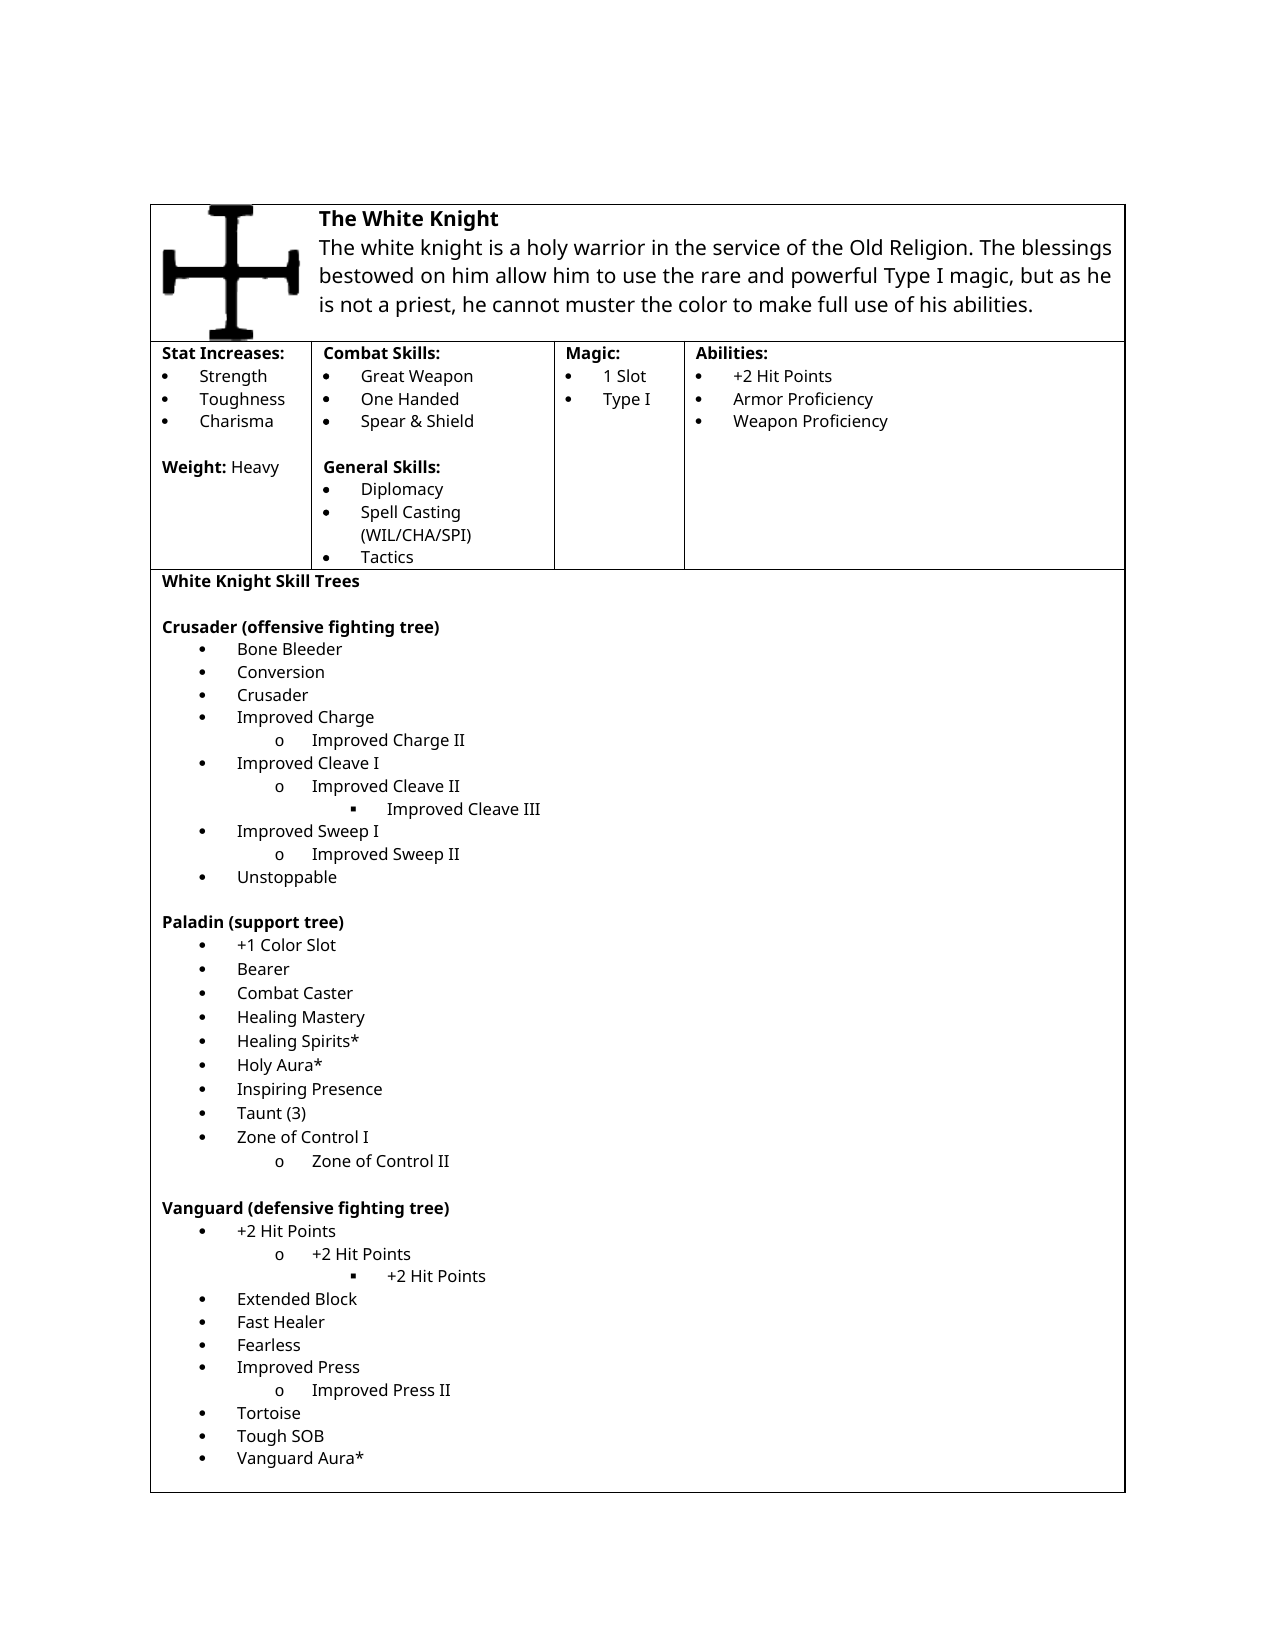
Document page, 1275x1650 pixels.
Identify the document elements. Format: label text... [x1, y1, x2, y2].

picture [162, 204, 300, 341]
table_cell Magic: 1 Slot Type I [555, 342, 684, 569]
table_header The White Knight The white knight is a holy warrior in the service of the Old Religion. The blessings bestowed on him allow him to use the rare and powerful Type I magic, but as he is not a priest, he cannot muster the color to make full use of his abilities. [300, 205, 1124, 341]
table_cell Stat Increases: Strength Toughness Charisma Weight: Heavy [151, 342, 311, 569]
table_cell White Knight Skill Trees Crusader (offensive fighting tree) Bone Bleeder Conversion Crusader Improved Charge Improved Charge II Improved Cleave I Improved Cleave II Improved Cleave III Improved Sweep I Improved Sweep II Unstoppable Paladin (support tree) +1 Color Slot Bearer Combat Caster Healing Mastery Healing Spirits* Holy Aura* Inspiring Presence Taunt (3) Zone of Control I Zone of Control II Vanguard (defensive fighting tree) +2 Hit Points +2 Hit Points +2 Hit Points Extended Block Fast Healer Fearless Improved Press Improved Press II Tortoise Tough SOB Vanguard Aura* [151, 570, 1124, 1492]
table_cell Abilities: +2 Hit Points Armor Proficiency Weapon Proficiency [685, 342, 1124, 569]
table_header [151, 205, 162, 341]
table_cell Combat Skills: Great Weapon One Handed Spear & Shield General Skills: Diplomacy Spell Casting (WIL/CHA/SPI) Tactics [312, 342, 554, 569]
